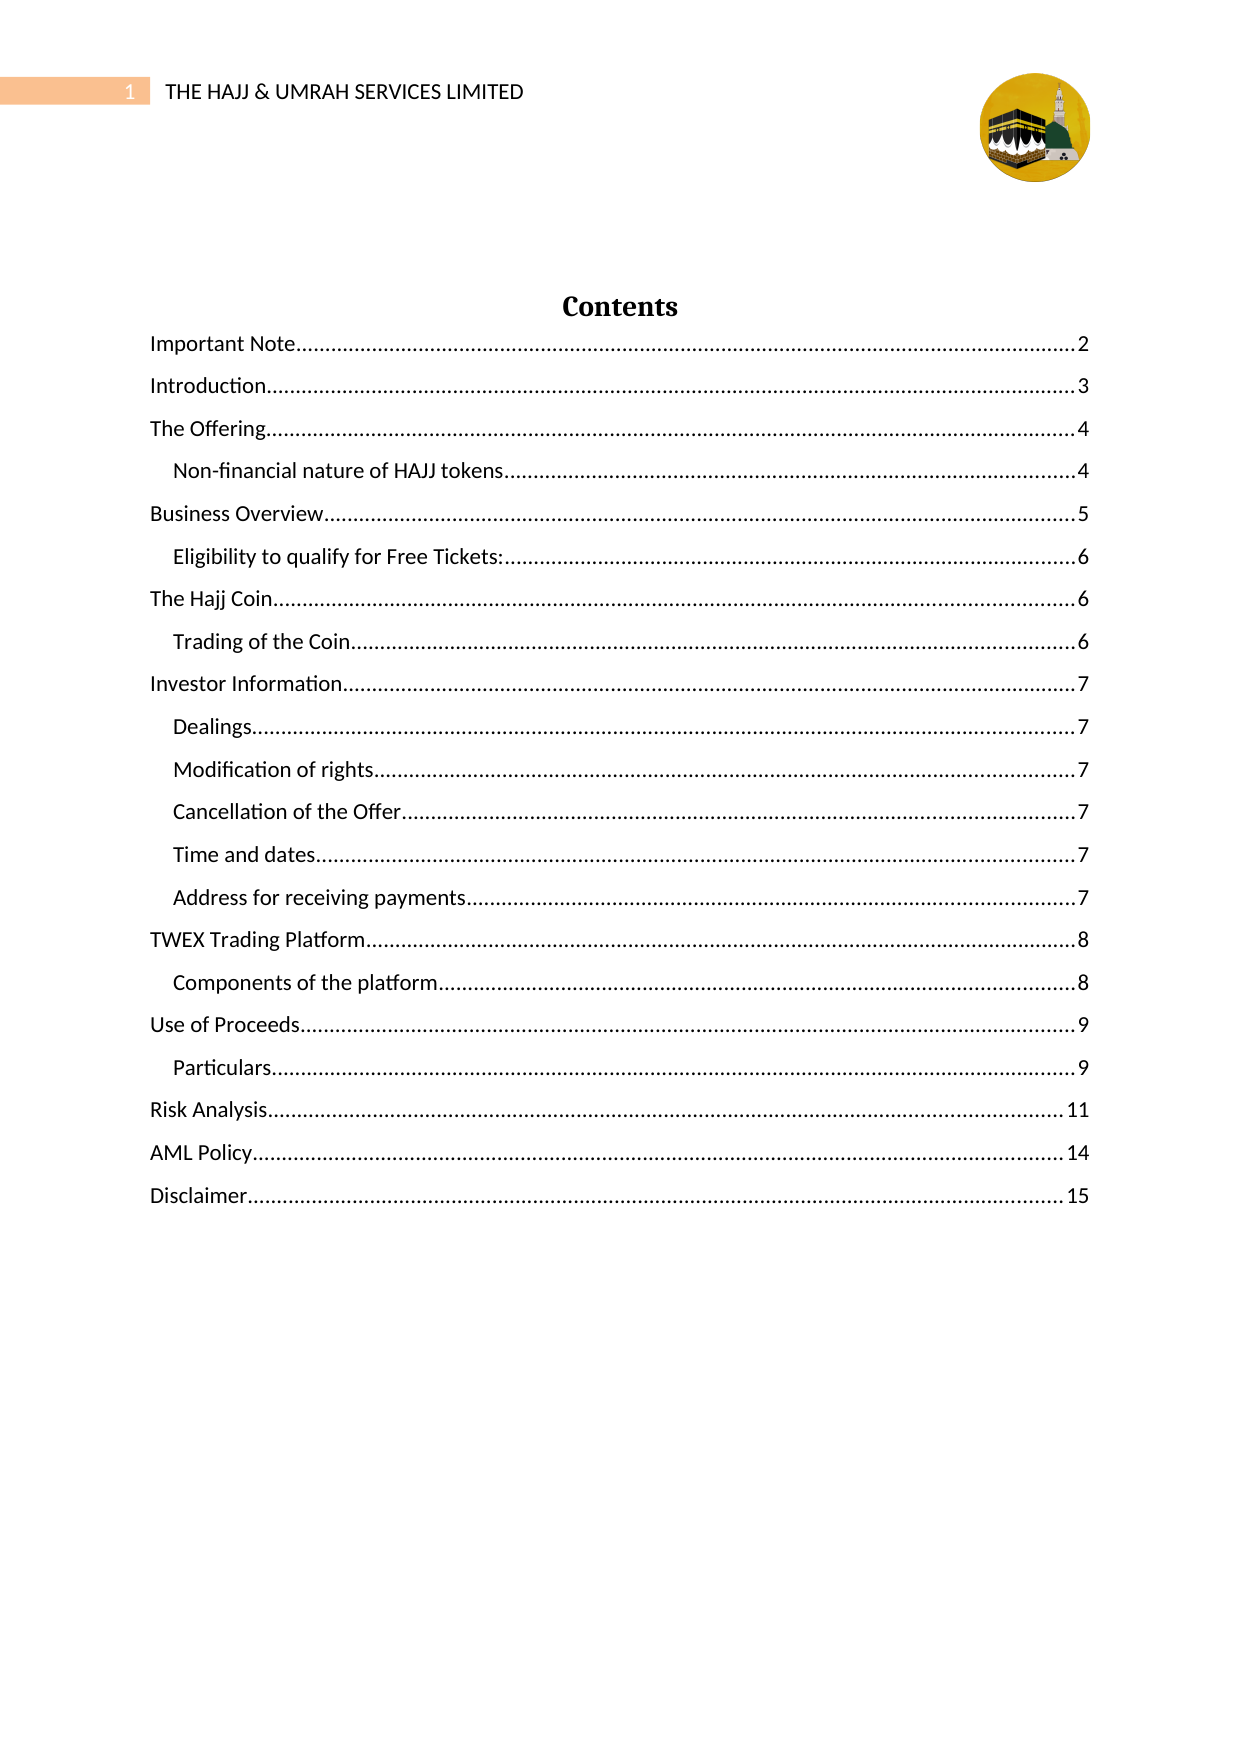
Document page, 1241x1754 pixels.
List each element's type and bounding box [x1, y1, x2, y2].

picture [979, 73, 1091, 182]
